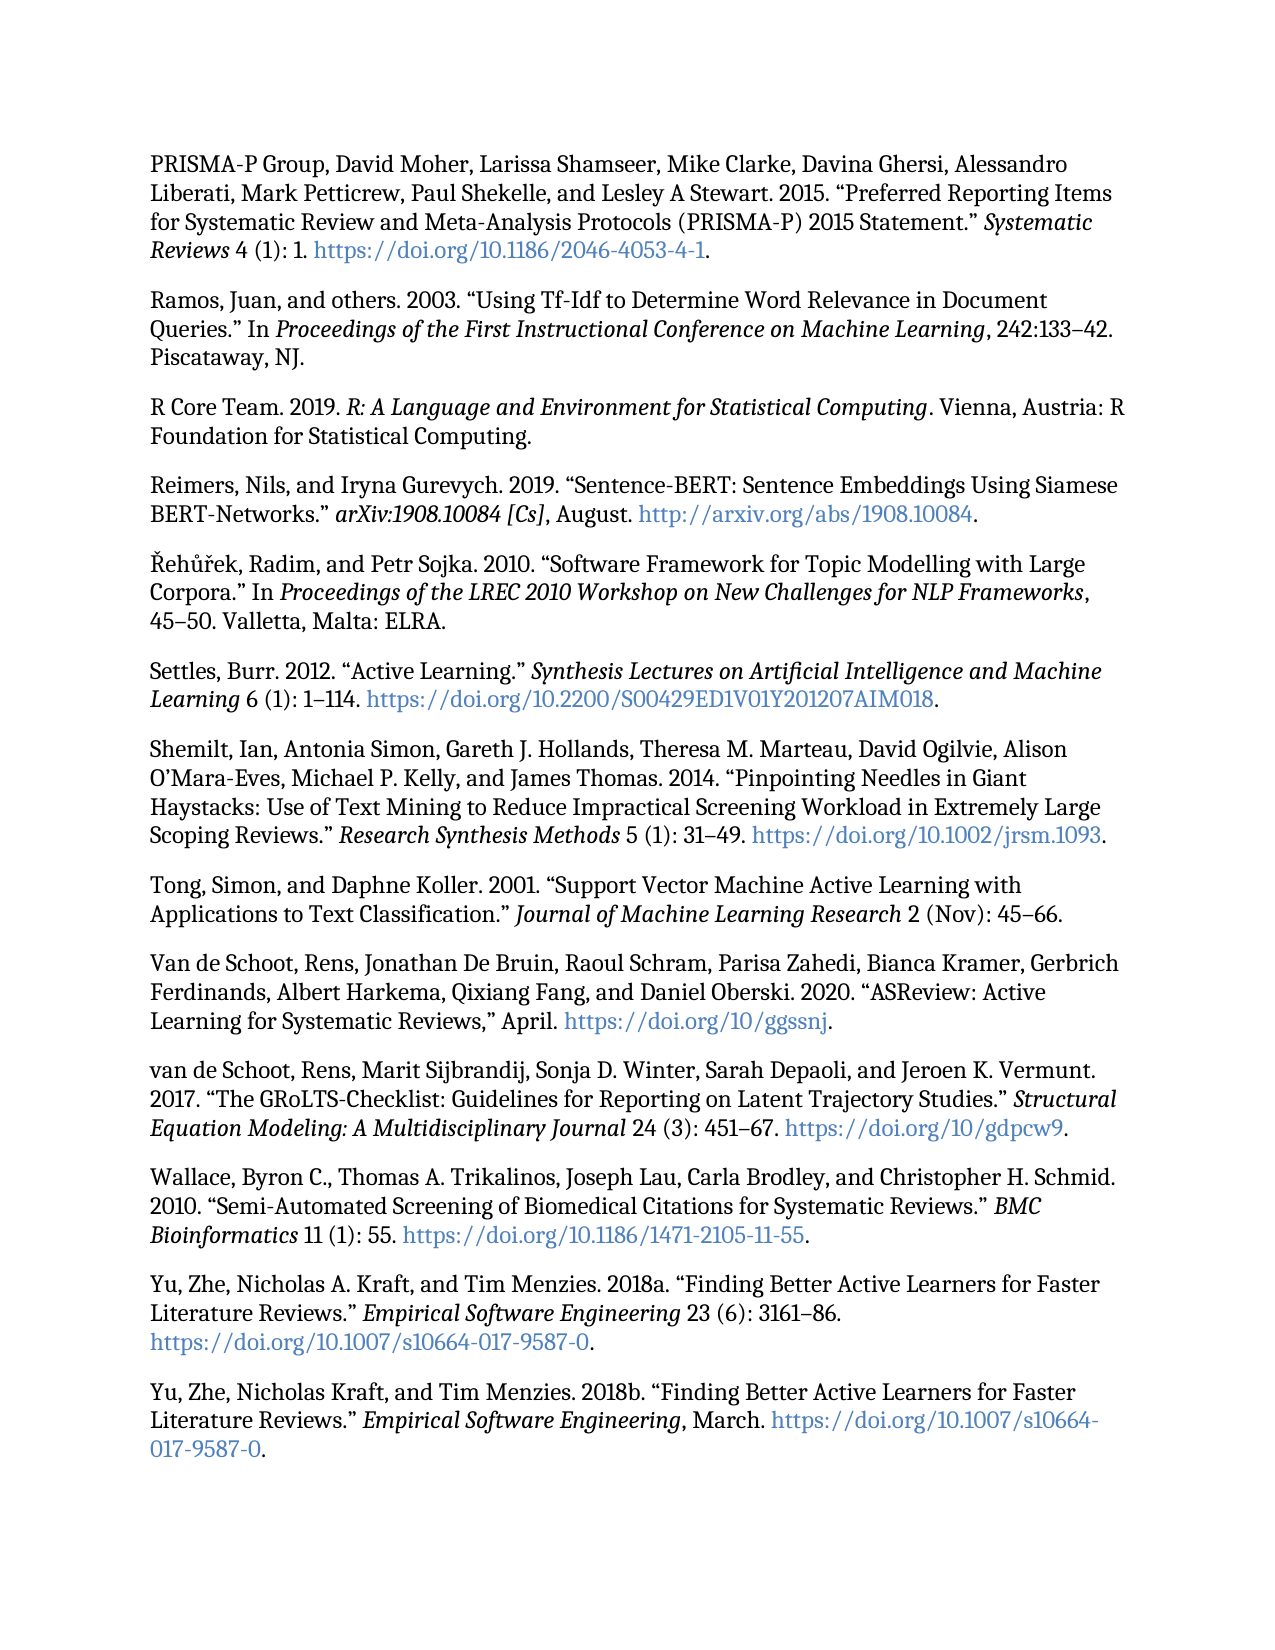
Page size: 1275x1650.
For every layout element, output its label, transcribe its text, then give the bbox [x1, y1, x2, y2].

text Reimers, Nils, and Iryna Gurevych. 2019. “Sentence-BERT: Sentence Embeddings Using Siamese BERT-Networks.” arXiv:1908.10084 [Cs], August. http://arxiv.org/abs/1908.10084. [150, 471, 1125, 529]
text Yu, Zhe, Nicholas Kraft, and Tim Menzies. 2018b. “Finding Better Active Learners for Faster Literature Reviews.” Empirical Software Engineering, March. https://doi.org/10.1007/s10664-017-9587-0. [150, 1377, 1125, 1464]
text PRISMA-P Group, David Moher, Larissa Shamseer, Mike Clarke, Davina Ghersi, Alessandro Liberati, Mark Petticrew, Paul Shekelle, and Lesley A Stewart. 2015. “Preferred Reporting Items for Systematic Review and Meta-Analysis Protocols (PRISMA-P) 2015 Statement.” Systematic Reviews 4 (1): 1. https://doi.org/10.1186/2046-4053-4-1. [150, 150, 1125, 265]
text Wallace, Byron C., Thomas A. Trikalinos, Joseph Lau, Carla Brodley, and Christopher H. Schmid. 2010. “Semi-Automated Screening of Biomedical Citations for Systematic Reviews.” BMC Bioinformatics 11 (1): 55. https://doi.org/10.1186/1471-2105-11-55. [150, 1163, 1125, 1249]
text R Core Team. 2019. R: A Language and Environment for Statistical Computing. Vienna, Austria: R Foundation for Statistical Computing. [150, 393, 1125, 450]
text van de Schoot, Rens, Marit Sijbrandij, Sonja D. Winter, Sarah Depaoli, and Jeroen K. Vermunt. 2017. “The GRoLTS-Checklist: Guidelines for Reporting on Latent Trajectory Studies.” Structural Equation Modeling: A Multidisciplinary Journal 24 (3): 451–67. https://doi.org/10/gdpcw9. [150, 1056, 1125, 1142]
text Řehůřek, Radim, and Petr Sojka. 2010. “Software Framework for Topic Modelling with Large Corpora.” In Proceedings of the LREC 2010 Workshop on New Challenges for NLP Frameworks, 45–50. Valletta, Malta: ELRA. [150, 549, 1125, 636]
text Ramos, Juan, and others. 2003. “Using Tf-Idf to Determine Word Relevance in Document Queries.” In Proceedings of the First Instructional Conference on Machine Learning, 242:133–42. Piscataway, NJ. [150, 286, 1125, 372]
text Tong, Simon, and Daphne Koller. 2001. “Support Vector Machine Active Learning with Applications to Text Classification.” Journal of Machine Learning Research 2 (Nov): 45–66. [150, 871, 1125, 928]
text Shemilt, Ian, Antonia Simon, Gareth J. Hollands, Theresa M. Marteau, David Ogilvie, Alison O’Mara-Eves, Michael P. Kelly, and James Thomas. 2014. “Pinpointing Needles in Giant Haystacks: Use of Text Mining to Reduce Impractical Screening Workload in Extremely Large Scoping Reviews.” Research Synthesis Methods 5 (1): 31–49. https://doi.org/10.1002/jrsm.1093. [150, 735, 1125, 850]
text Van de Schoot, Rens, Jonathan De Bruin, Raoul Schram, Parisa Zahedi, Bianca Kramer, Gerbrich Ferdinands, Albert Harkema, Qixiang Fang, and Daniel Oberski. 2020. “ASReview: Active Learning for Systematic Reviews,” April. https://doi.org/10/ggssnj. [150, 949, 1125, 1035]
text Yu, Zhe, Nicholas A. Kraft, and Tim Menzies. 2018a. “Finding Better Active Learners for Faster Literature Reviews.” Empirical Software Engineering 23 (6): 3161–86. https://doi.org/10.1007/s10664-017-9587-0. [150, 1270, 1125, 1357]
text Settles, Burr. 2012. “Active Learning.” Synthesis Lectures on Artificial Intelligence and Machine Learning 6 (1): 1–114. https://doi.org/10.2200/S00429ED1V01Y201207AIM018. [150, 657, 1125, 714]
